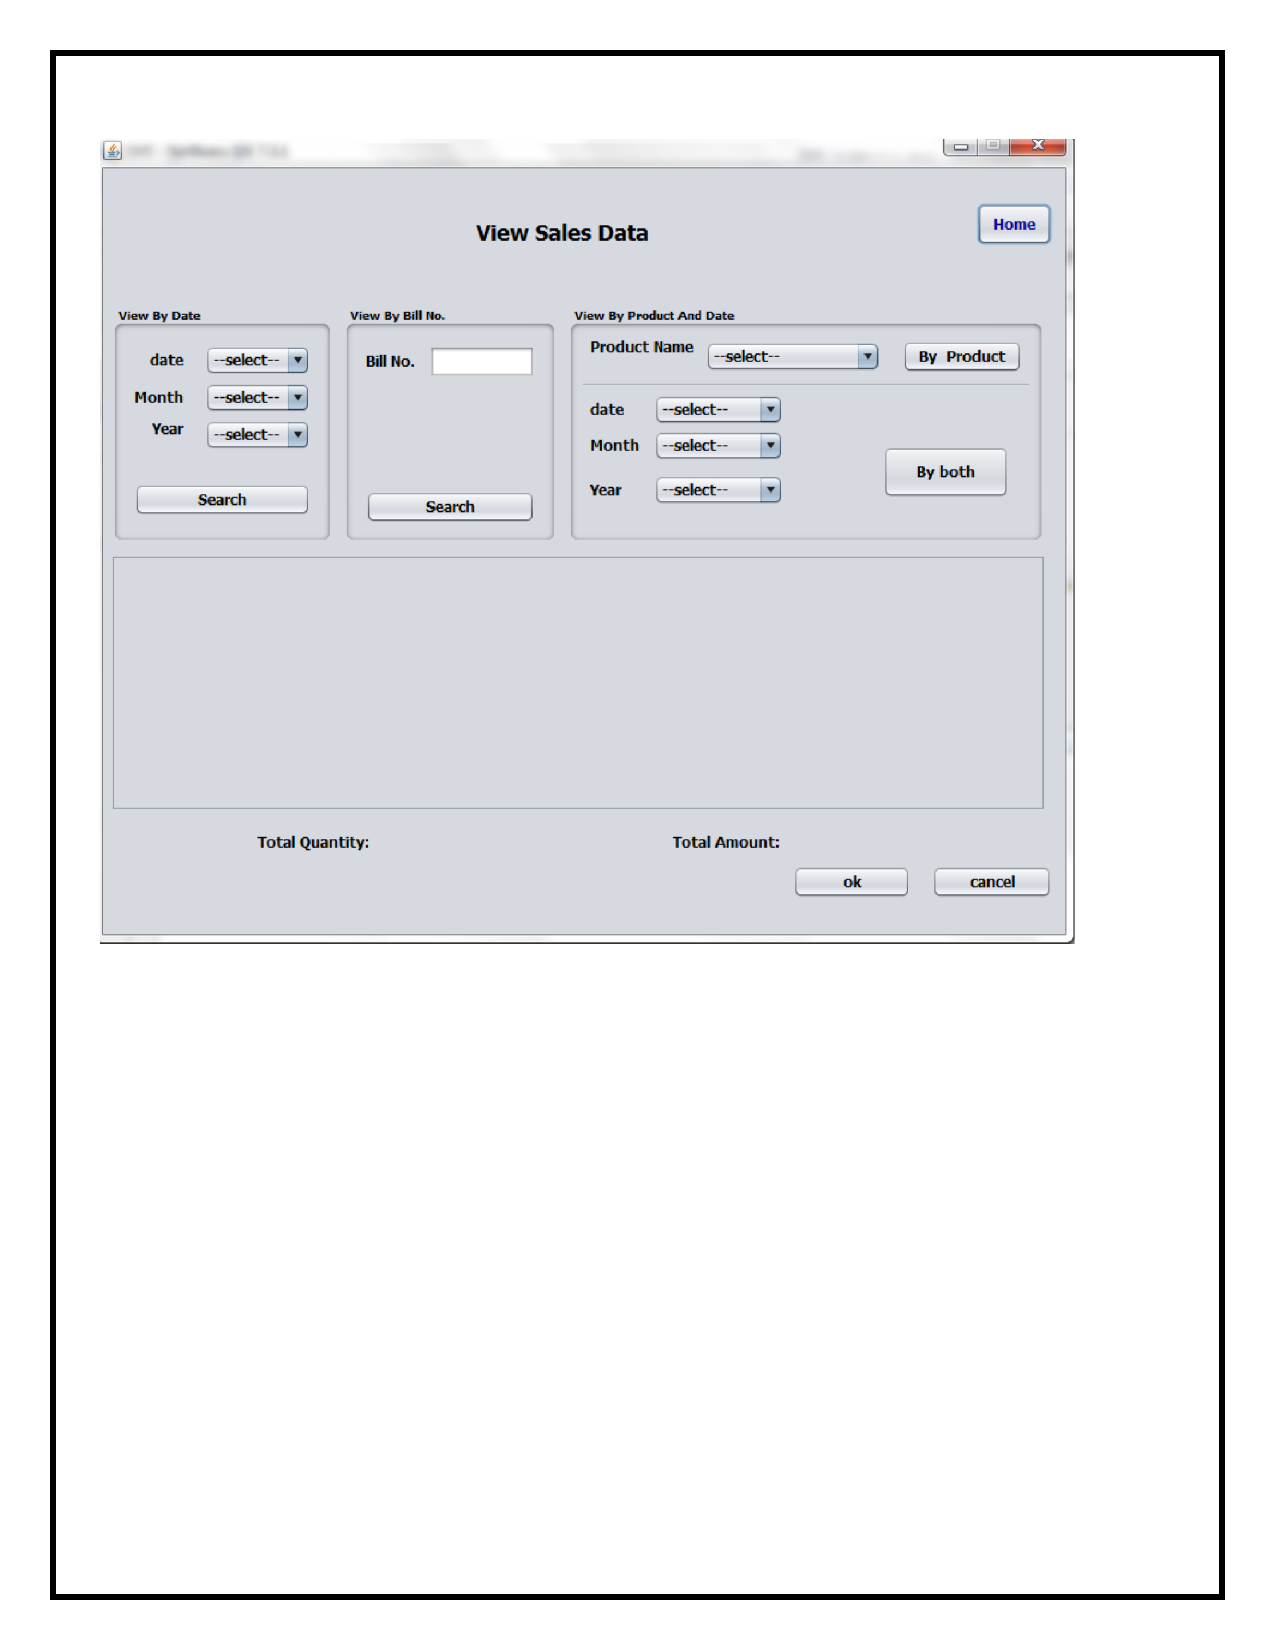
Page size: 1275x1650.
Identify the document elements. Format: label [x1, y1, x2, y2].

picture [99, 138, 1075, 944]
